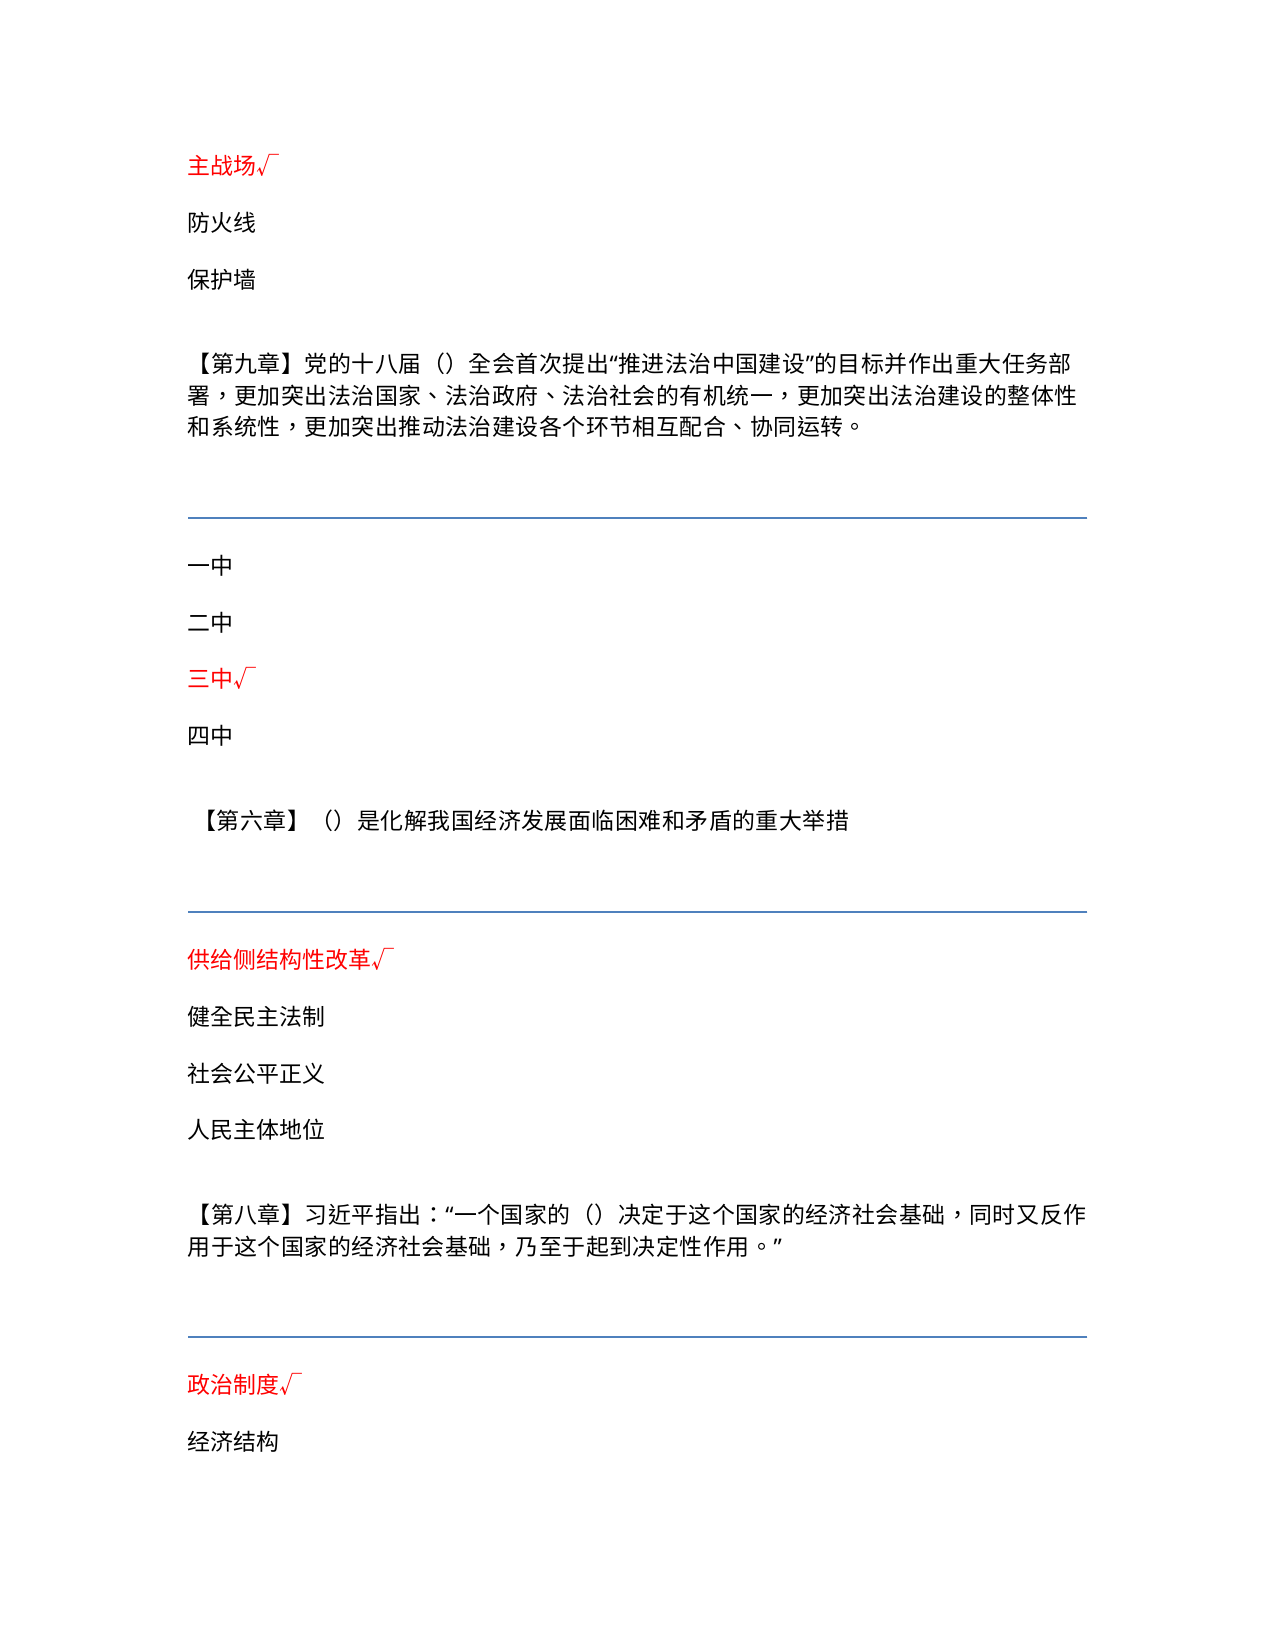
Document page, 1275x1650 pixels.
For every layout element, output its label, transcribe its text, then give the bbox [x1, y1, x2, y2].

text 主战场√ [187, 150, 1087, 181]
text 四中 [187, 720, 1087, 751]
text 保护墙 [187, 263, 1087, 295]
text 经济结构 [187, 1426, 1087, 1457]
text 人民主体地位 [187, 1114, 1087, 1146]
text 防火线 [187, 207, 1087, 238]
title 【第八章】习近平指出：“一个国家的（）决定于这个国家的经济社会基础，同时又反作用于这个国家的经济社会基础，乃至于起到决定性作用。” [187, 1171, 1087, 1338]
title 【第九章】党的十八届（）全会首次提出“推进法治中国建设”的目标并作出重大任务部署，更加突出法治国家、法治政府、法治社会的有机统一，更加突出法治建设的整体性和系统性，更加突出推动法治建设各个环节相互配合、协同运转。 [187, 320, 1087, 519]
text 二中 [187, 607, 1087, 638]
text 健全民主法制 [187, 1001, 1087, 1032]
text 政治制度√ [187, 1369, 1087, 1401]
text 一中 [187, 550, 1087, 581]
title 【第六章】（）是化解我国经济发展面临困难和矛盾的重大举措 [187, 777, 1087, 913]
text 供给侧结构性改革√ [187, 944, 1087, 975]
text 社会公平正义 [187, 1058, 1087, 1089]
text 三中√ [187, 663, 1087, 695]
